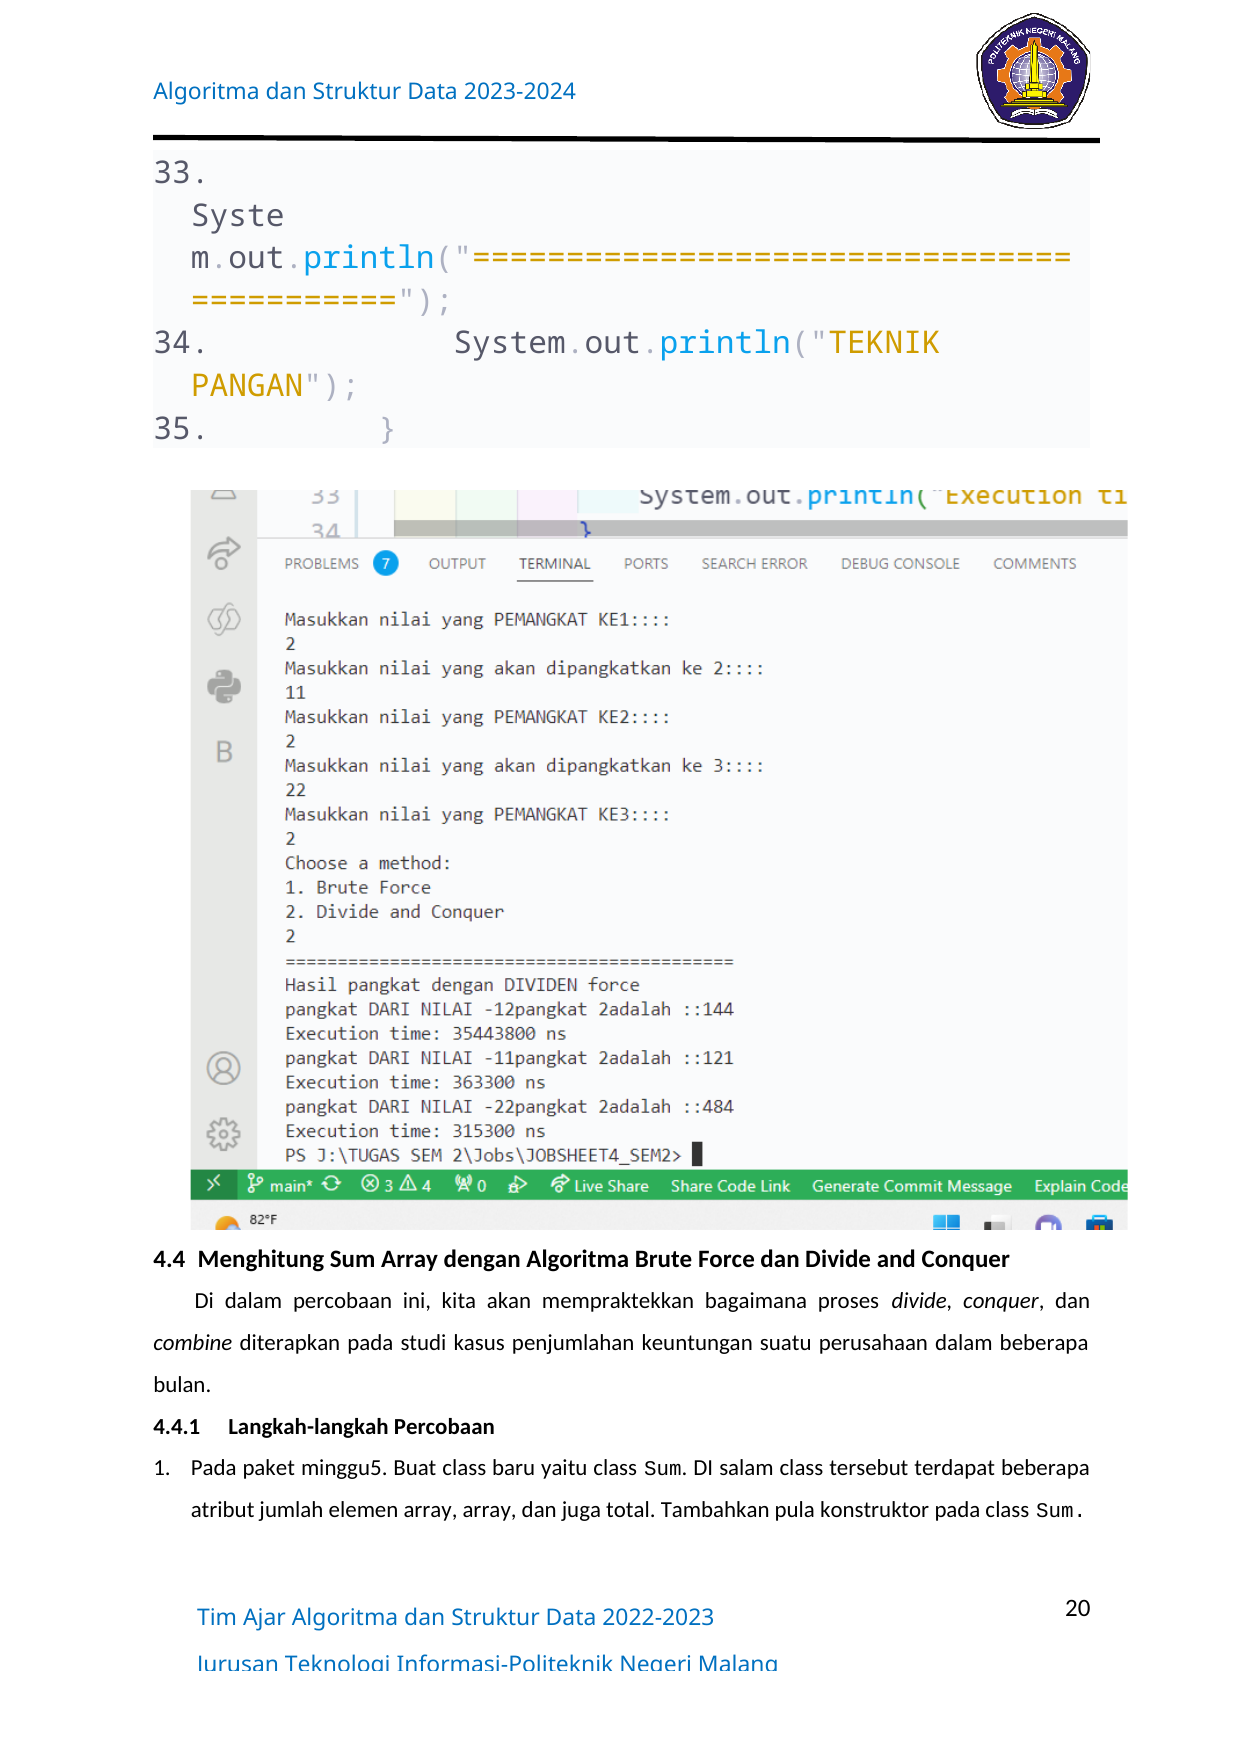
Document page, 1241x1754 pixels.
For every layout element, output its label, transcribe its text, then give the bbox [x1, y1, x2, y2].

list Pada paket minggu5. Buat class baru yaitu class Sum. DI salam class tersebut terdapat beberapa atribut jumlah elemen array, array, dan juga total. Tambahkan pula konstruktor pada class Sum. [153, 1453, 1090, 1524]
list System.out.println("==========================================="); [153, 150, 1090, 320]
picture [976, 13, 1091, 129]
picture [190, 490, 1128, 1230]
list Langkah-langkah Percobaan [153, 1412, 1090, 1440]
text Di dalam percobaan ini, kita akan mempraktekkan bagaimana proses divide, conquer, dan combine diterapkan pada studi kasus penjumlahan keuntungan suatu perusahaan dalam beberapa bulan. [153, 1286, 1090, 1398]
list System.out.println("TEKNIK PANGAN"); [153, 320, 1090, 406]
list } [153, 406, 1090, 448]
list Menghitung Sum Array dengan Algoritma Brute Force dan Divide and Conquer [153, 1243, 1090, 1274]
